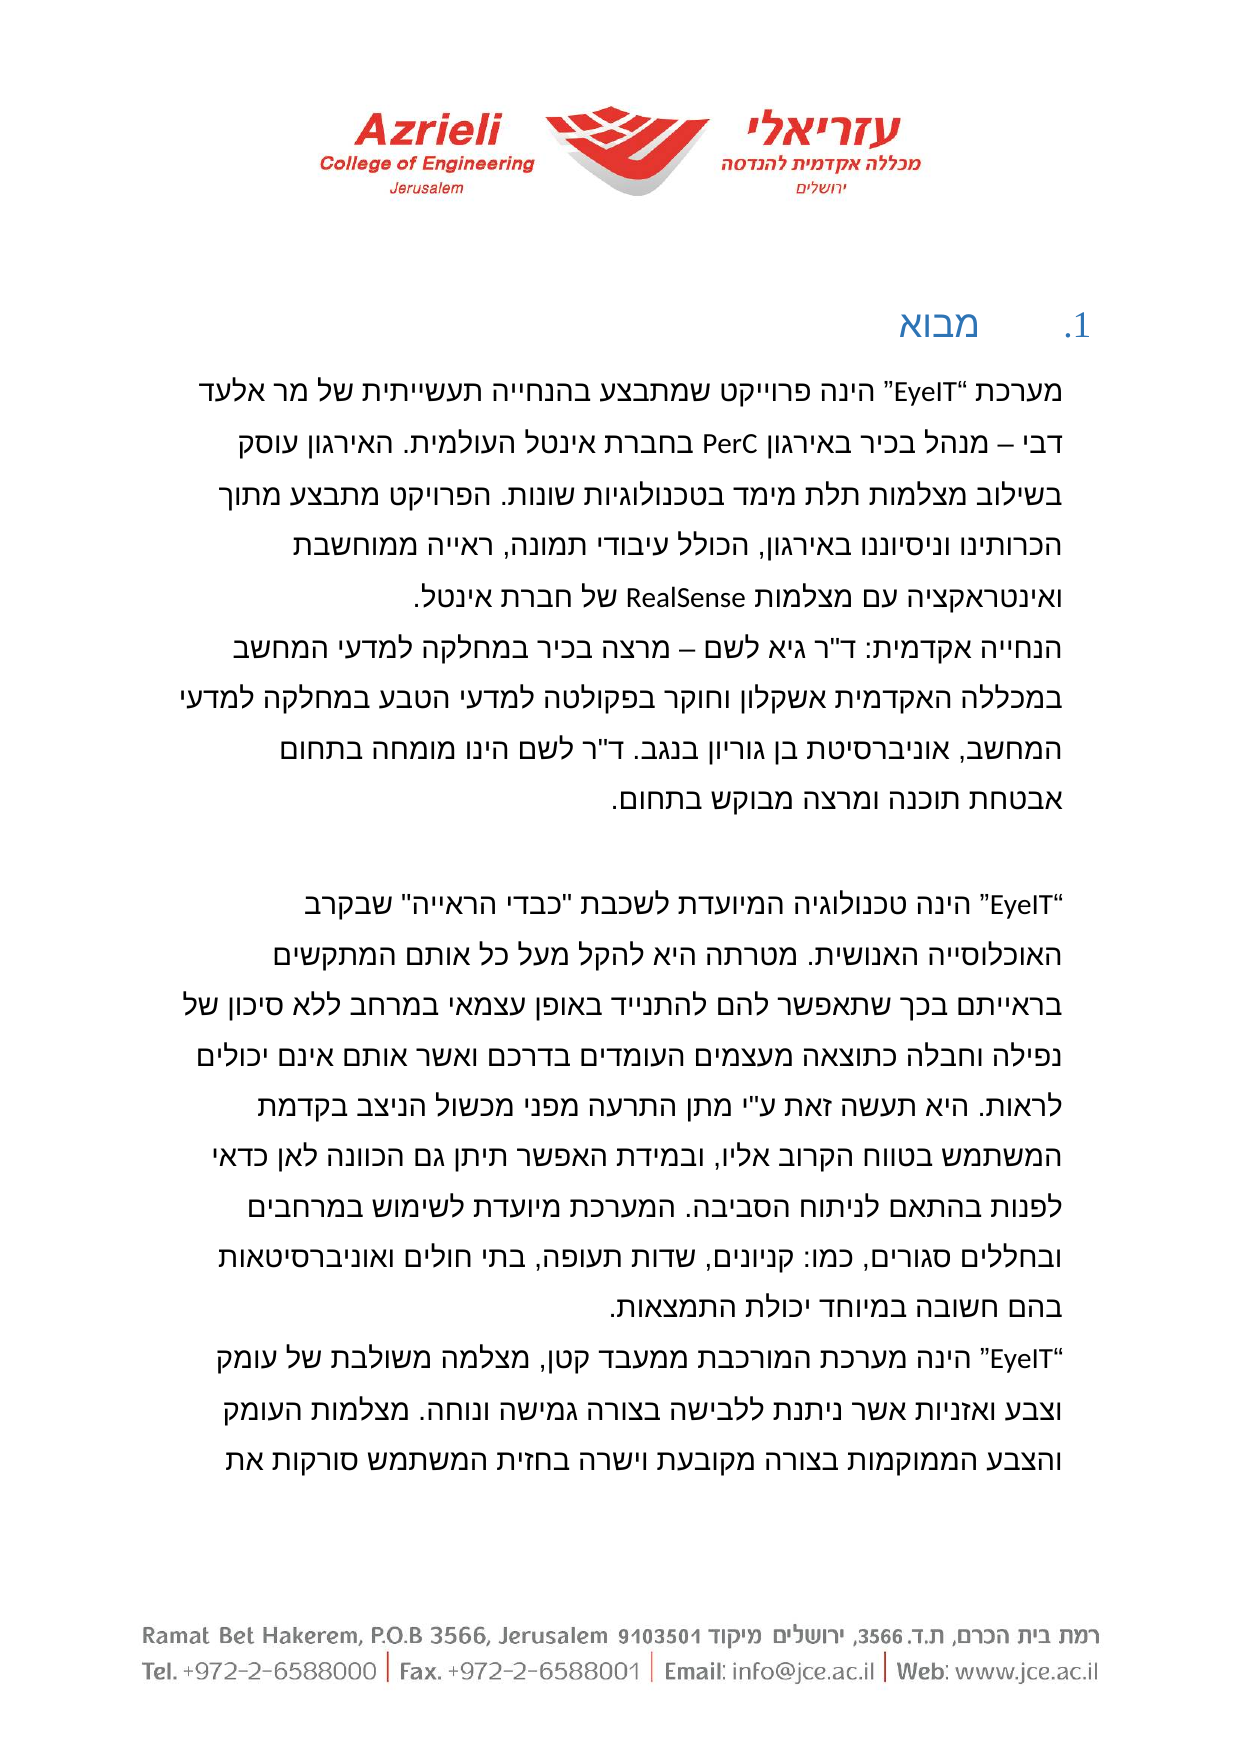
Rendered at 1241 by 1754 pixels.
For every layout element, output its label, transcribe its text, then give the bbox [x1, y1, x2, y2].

picture [107, 1605, 1133, 1714]
picture [42, 44, 1199, 221]
subtitle מבוא [177, 302, 1063, 345]
text מערכת “EyeIT” הינה פרוייקט שמתבצע בהנחייה תעשייתית של מר אלעד דבי – מנהל בכיר באירגון PerC בחברת אינטל העולמית. האירגון עוסק בשילוב מצלמות תלת מימד בטכנולוגיות שונות. הפרויקט מתבצע מתוך הכרותינו וניסיוננו באירגון, הכולל עיבודי תמונה, ראייה ממוחשבת ואינטראקציה עם מצלמות RealSense של חברת אינטל. הנחייה אקדמית: ד"ר גיא לשם – מרצה בכיר במחלקה למדעי המחשב במכללה האקדמית אשקלון וחוקר בפקולטה למדעי הטבע במחלקה למדעי המחשב, אוניברסיטת בן גוריון בנגב. ד"ר לשם הינו מומחה בתחום אבטחת תוכנה ומרצה מבוקש בתחום. [177, 373, 1063, 816]
text “EyeIT” הינה טכנולוגיה המיועדת לשכבת "כבדי הראייה" שבקרב האוכלוסייה האנושית. מטרתה היא להקל מעל כל אותם המתקשים בראייתם בכך שתאפשר להם להתנייד באופן עצמאי במרחב ללא סיכון של נפילה וחבלה כתוצאה מעצמים העומדים בדרכם ואשר אותם אינם יכולים לראות. היא תעשה זאת ע"י מתן התרעה מפני מכשול הניצב בקדמת המשתמש בטווח הקרוב אליו, ובמידת האפשר תיתן גם הכוונה לאן כדאי לפנות בהתאם לניתוח הסביבה. המערכת מיועדת לשימוש במרחבים ובחללים סגורים, כמו: קניונים, שדות תעופה, בתי חולים ואוניברסיטאות בהם חשובה במיוחד יכולת התמצאות. [177, 886, 1063, 1324]
